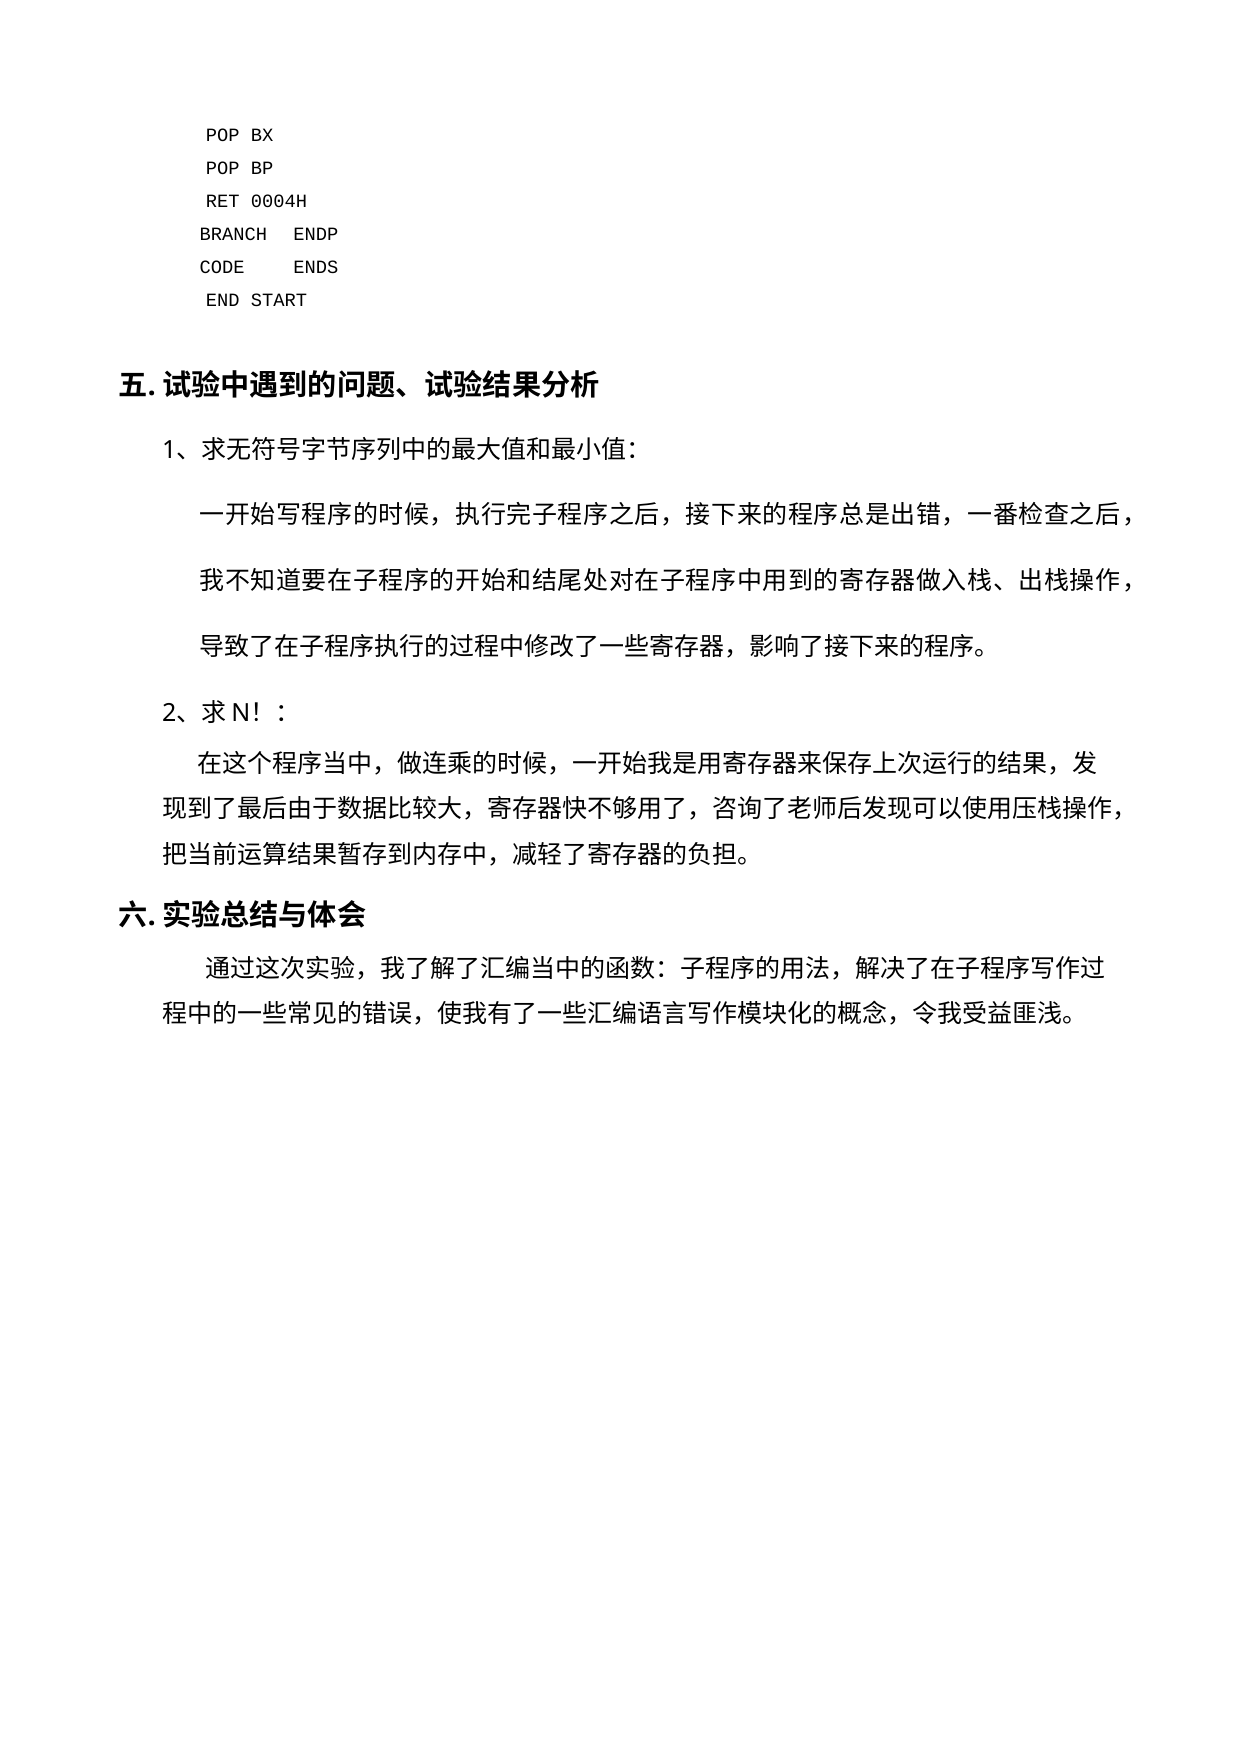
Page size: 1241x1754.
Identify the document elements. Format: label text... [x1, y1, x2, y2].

text END START [162, 284, 1122, 317]
list 在这个程序当中，做连乘的时候，一开始我是用寄存器来保存上次运行的结果，发现到了最后由于数据比较大，寄存器快不够用了，咨询了老师后发现可以使用压栈操作，把当前运算结果暂存到内存中，减轻了寄存器的负担。 [162, 743, 1122, 870]
text RET 0004H [162, 186, 1122, 219]
list 试验中遇到的问题、试验结果分析 [118, 361, 1122, 404]
text BRANCH ENDP [162, 219, 1122, 252]
list 2、求N！： [162, 678, 1122, 743]
text 1、求无符号字节序列中的最大值和最小值： [162, 414, 1122, 480]
text POP BX [162, 120, 1122, 153]
list 实验总结与体会 [118, 892, 1122, 934]
text 通过这次实验，我了解了汇编当中的函数：子程序的用法，解决了在子程序写作过程中的一些常见的错误，使我有了一些汇编语言写作模块化的概念，令我受益匪浅。 [162, 948, 1122, 1030]
list 一开始写程序的时候，执行完子程序之后，接下来的程序总是出错，一番检查之后，我不知道要在子程序的开始和结尾处对在子程序中用到的寄存器做入栈、出栈操作，导致了在子程序执行的过程中修改了一些寄存器，影响了接下来的程序。 [199, 480, 1122, 678]
text POP BP [162, 153, 1122, 186]
text CODE ENDS [162, 252, 1122, 284]
